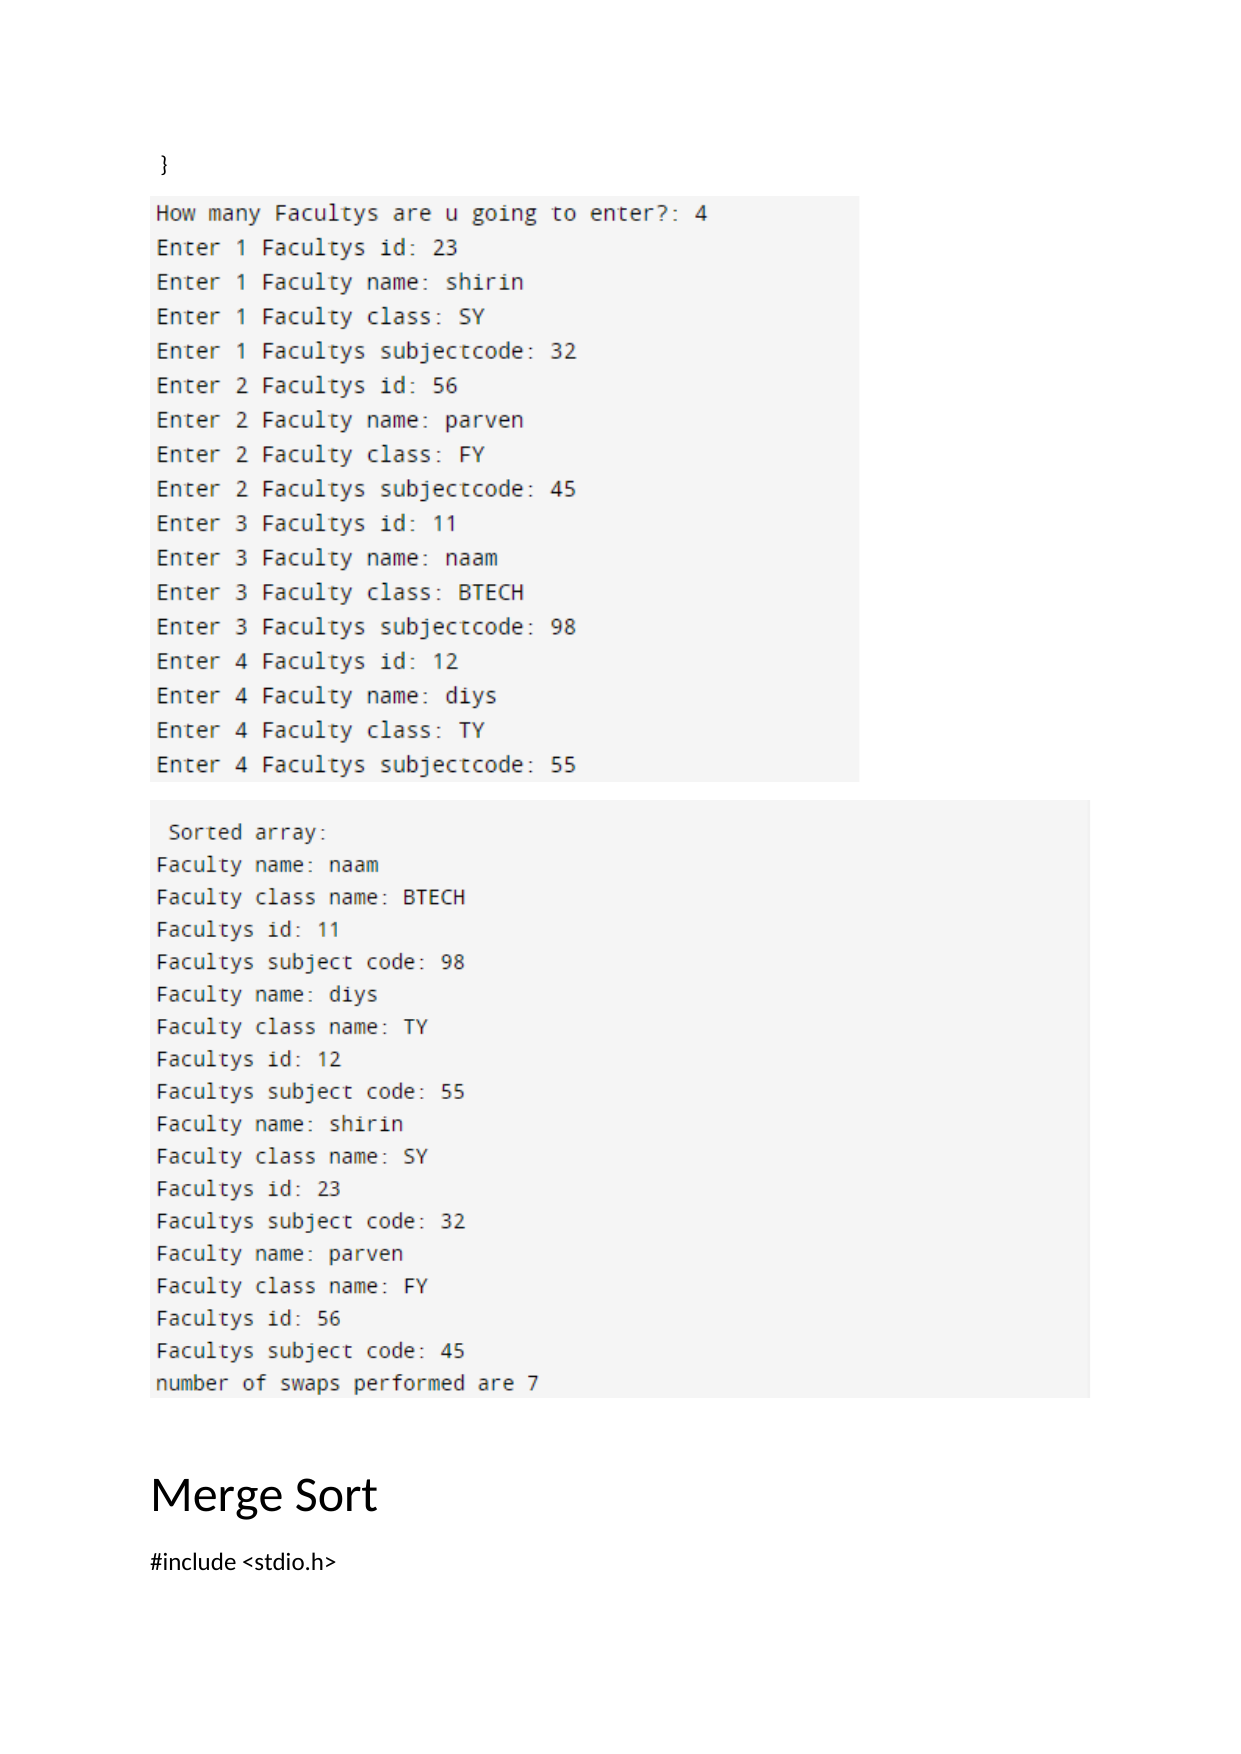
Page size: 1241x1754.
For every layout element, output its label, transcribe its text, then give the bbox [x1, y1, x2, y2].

text #include <stdio.h> [150, 1546, 1090, 1576]
picture [150, 196, 860, 782]
picture [150, 800, 1091, 1398]
text Merge Sort [150, 1463, 1090, 1524]
text } [150, 150, 1090, 178]
